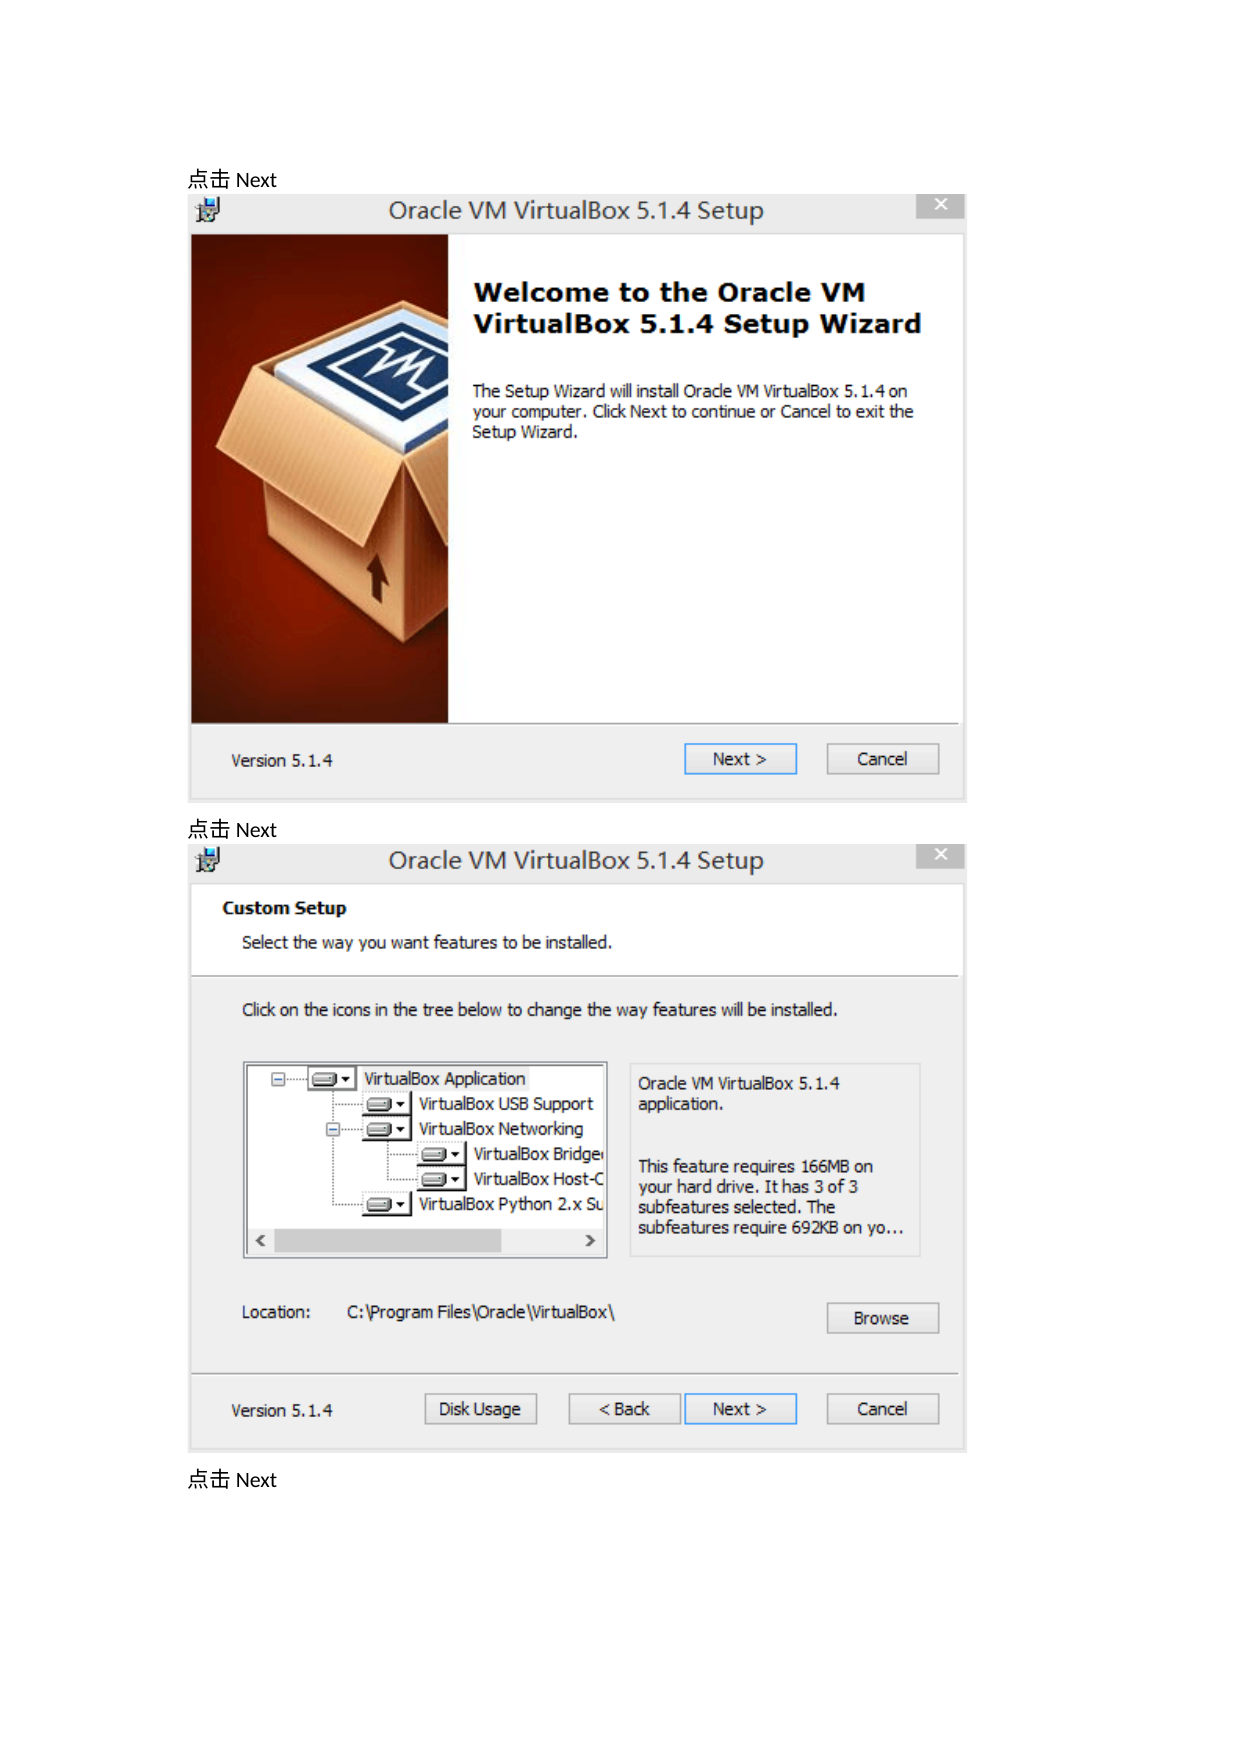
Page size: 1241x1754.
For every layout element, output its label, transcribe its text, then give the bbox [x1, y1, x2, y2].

picture [187, 844, 968, 1453]
text 点击Next [187, 162, 1053, 194]
text 点击Next [187, 1462, 1053, 1494]
text 点击Next [187, 812, 1053, 844]
picture [187, 194, 968, 803]
